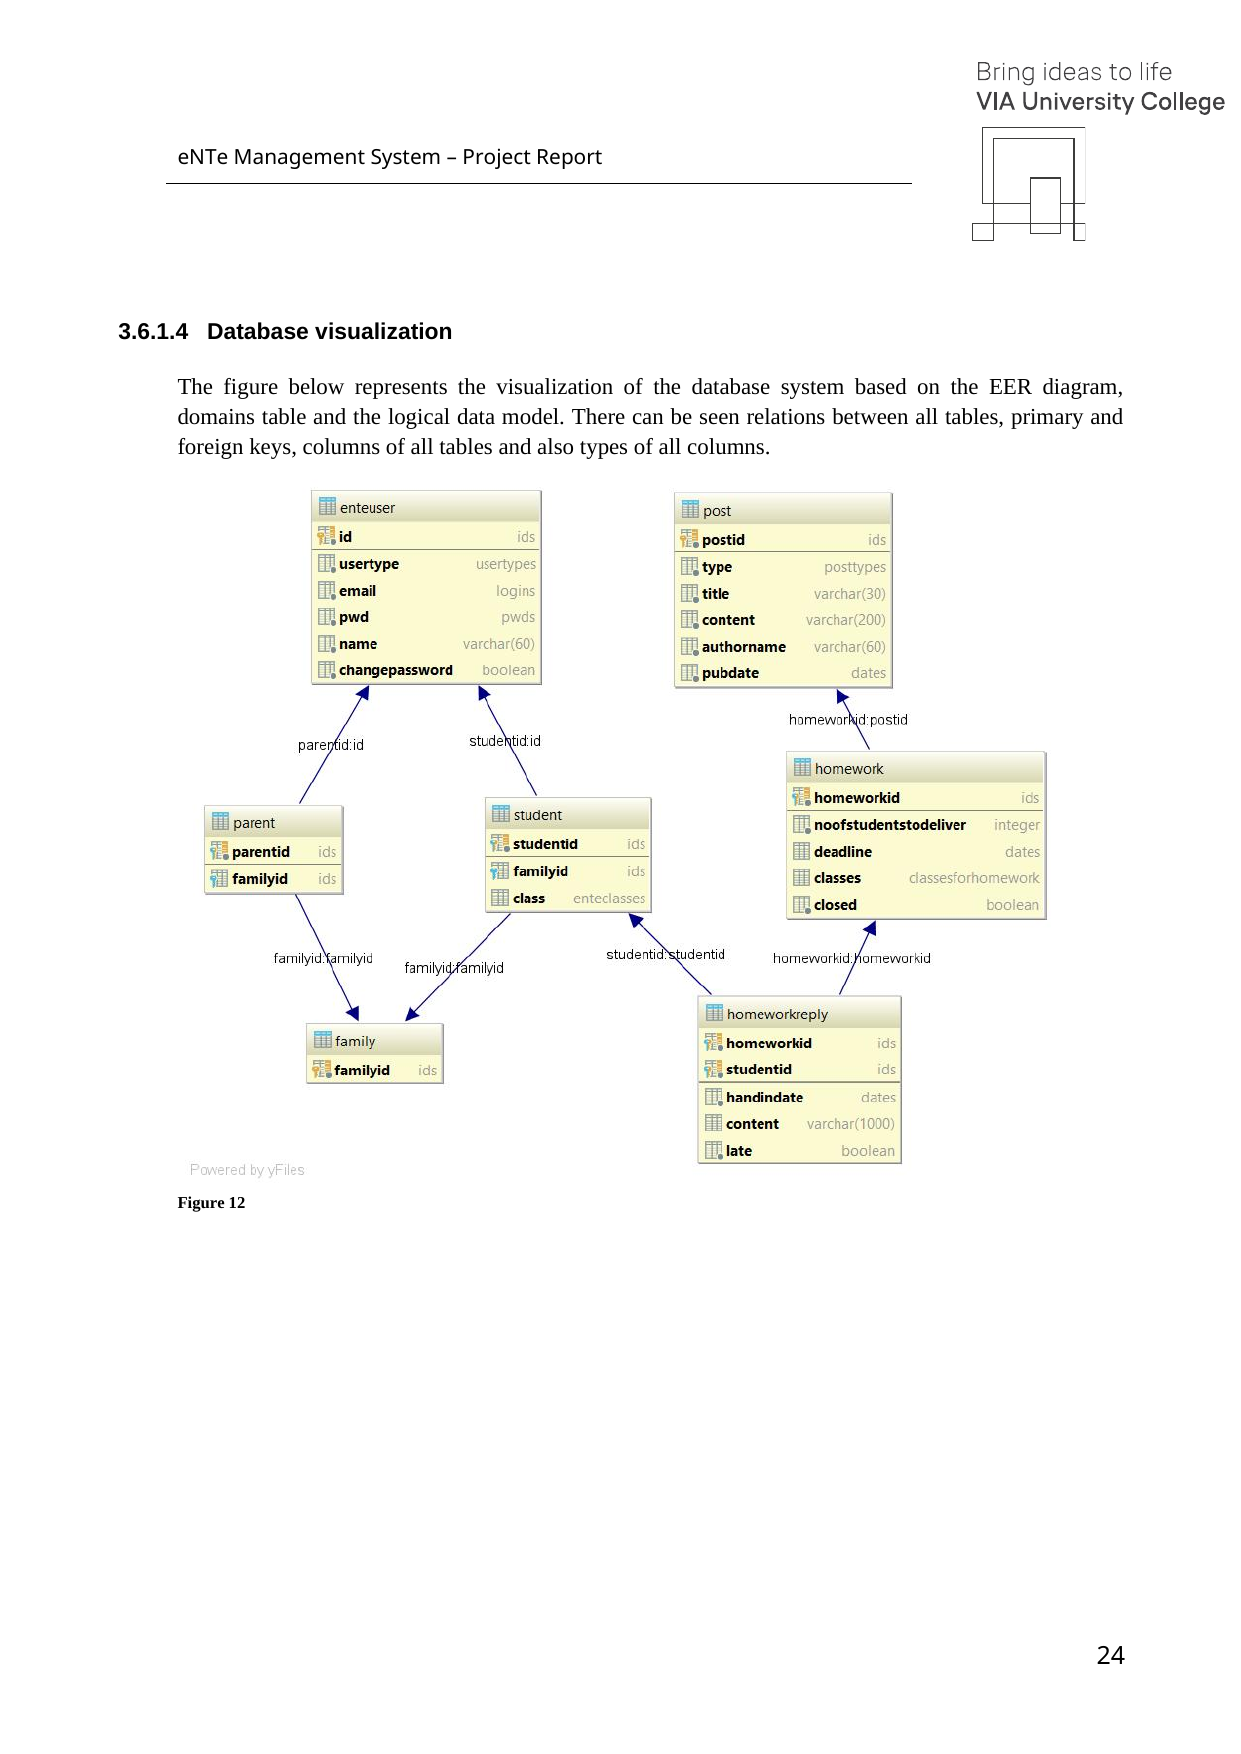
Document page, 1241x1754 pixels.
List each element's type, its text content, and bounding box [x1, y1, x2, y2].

subtitle Database visualization [118, 318, 1125, 344]
text The figure below represents the visualization of the database system based on the EER diagram, domains table and the logical data model. There can be seen relations between all tables, primary and foreign keys, columns of all tables and also types of all columns. [177, 373, 1125, 460]
text Figure 12 [177, 1193, 1125, 1212]
picture [177, 463, 1071, 1189]
